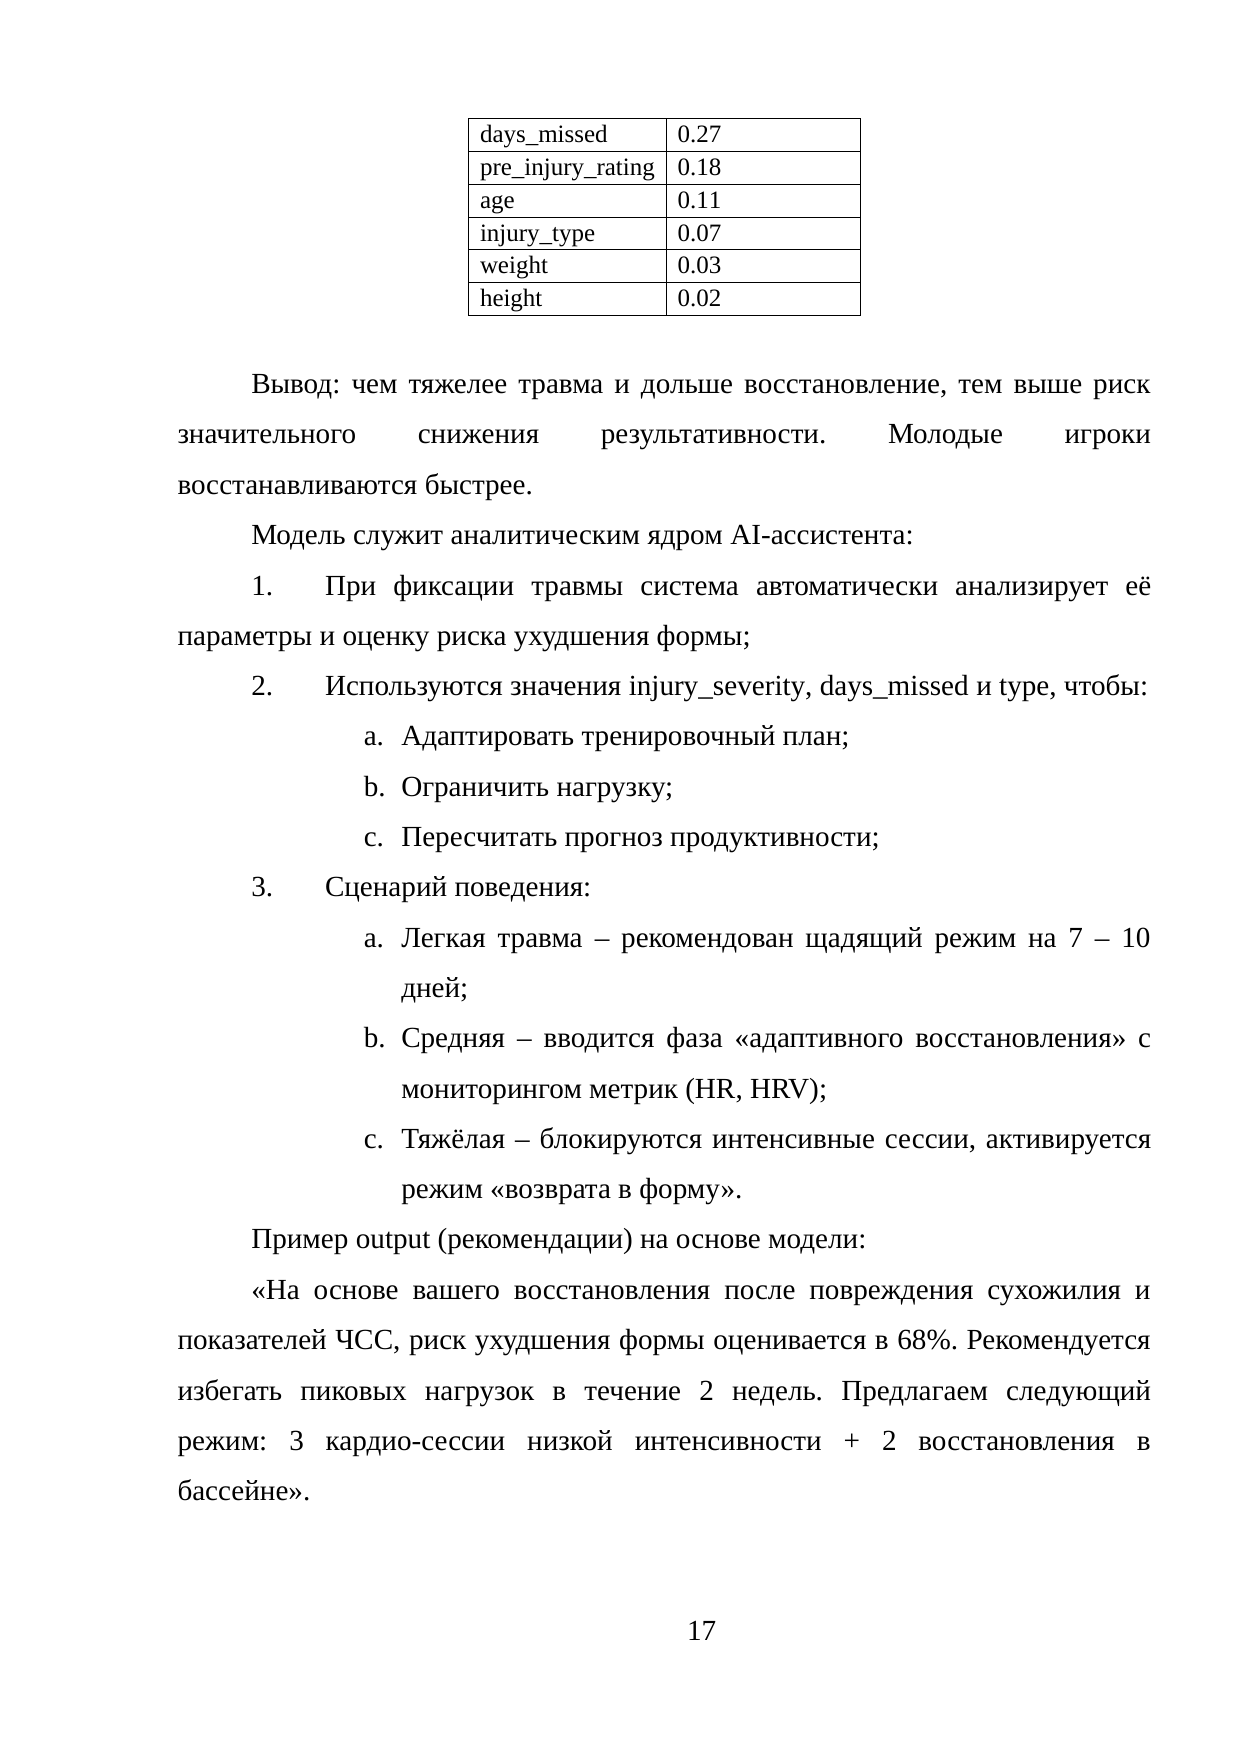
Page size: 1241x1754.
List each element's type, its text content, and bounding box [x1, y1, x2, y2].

text Пример output (рекомендации) на основе модели: [177, 1222, 1152, 1255]
list Ограничить нагрузку; [363, 769, 1152, 802]
list Сценарий поведения: [177, 869, 1152, 903]
table_cell age [469, 185, 666, 217]
text Модель служит аналитическим ядром AI-ассистента: [177, 517, 1152, 551]
text «На основе вашего восстановления после повреждения сухожилия и показателей ЧСС, риск ухудшения формы оценивается в 68%. Рекомендуется избегать пиковых нагрузок в течение 2 недель. Предлагаем следующий режим: 3 кардио-сессии низкой интенсивности + 2 восстановления в бассейне». [177, 1272, 1152, 1507]
list Пересчитать прогноз продуктивности; [363, 819, 1152, 853]
list Используются значения injury_severity, days_missed и type, чтобы: [177, 668, 1152, 702]
table_cell injury_type [469, 218, 666, 249]
table_cell height [469, 283, 666, 315]
table_cell 0.18 [667, 152, 860, 184]
list Средняя – вводится фаза «адаптивного восстановления» с мониторингом метрик (HR, HRV); [363, 1020, 1152, 1104]
list Тяжёлая – блокируются интенсивные сессии, активируется режим «возврата в форму». [363, 1121, 1152, 1205]
list Адаптировать тренировочный план; [363, 718, 1152, 752]
list При фиксации травмы система автоматически анализирует её параметры и оценку риска ухудшения формы; [177, 568, 1152, 651]
list Легкая травма – рекомендован щадящий режим на 7 – 10 дней; [363, 920, 1152, 1004]
table_cell weight [469, 250, 666, 282]
table_cell 0.27 [667, 119, 860, 151]
table_cell 0.07 [667, 218, 860, 249]
table_cell pre_injury_rating [469, 152, 666, 184]
table_cell days_missed [469, 119, 666, 151]
text Вывод: чем тяжелее травма и дольше восстановление, тем выше риск значительного снижения результативности. Молодые игроки восстанавливаются быстрее. [177, 366, 1152, 501]
table_cell 0.11 [667, 185, 860, 217]
table_cell 0.02 [667, 283, 860, 315]
table_cell 0.03 [667, 250, 860, 282]
